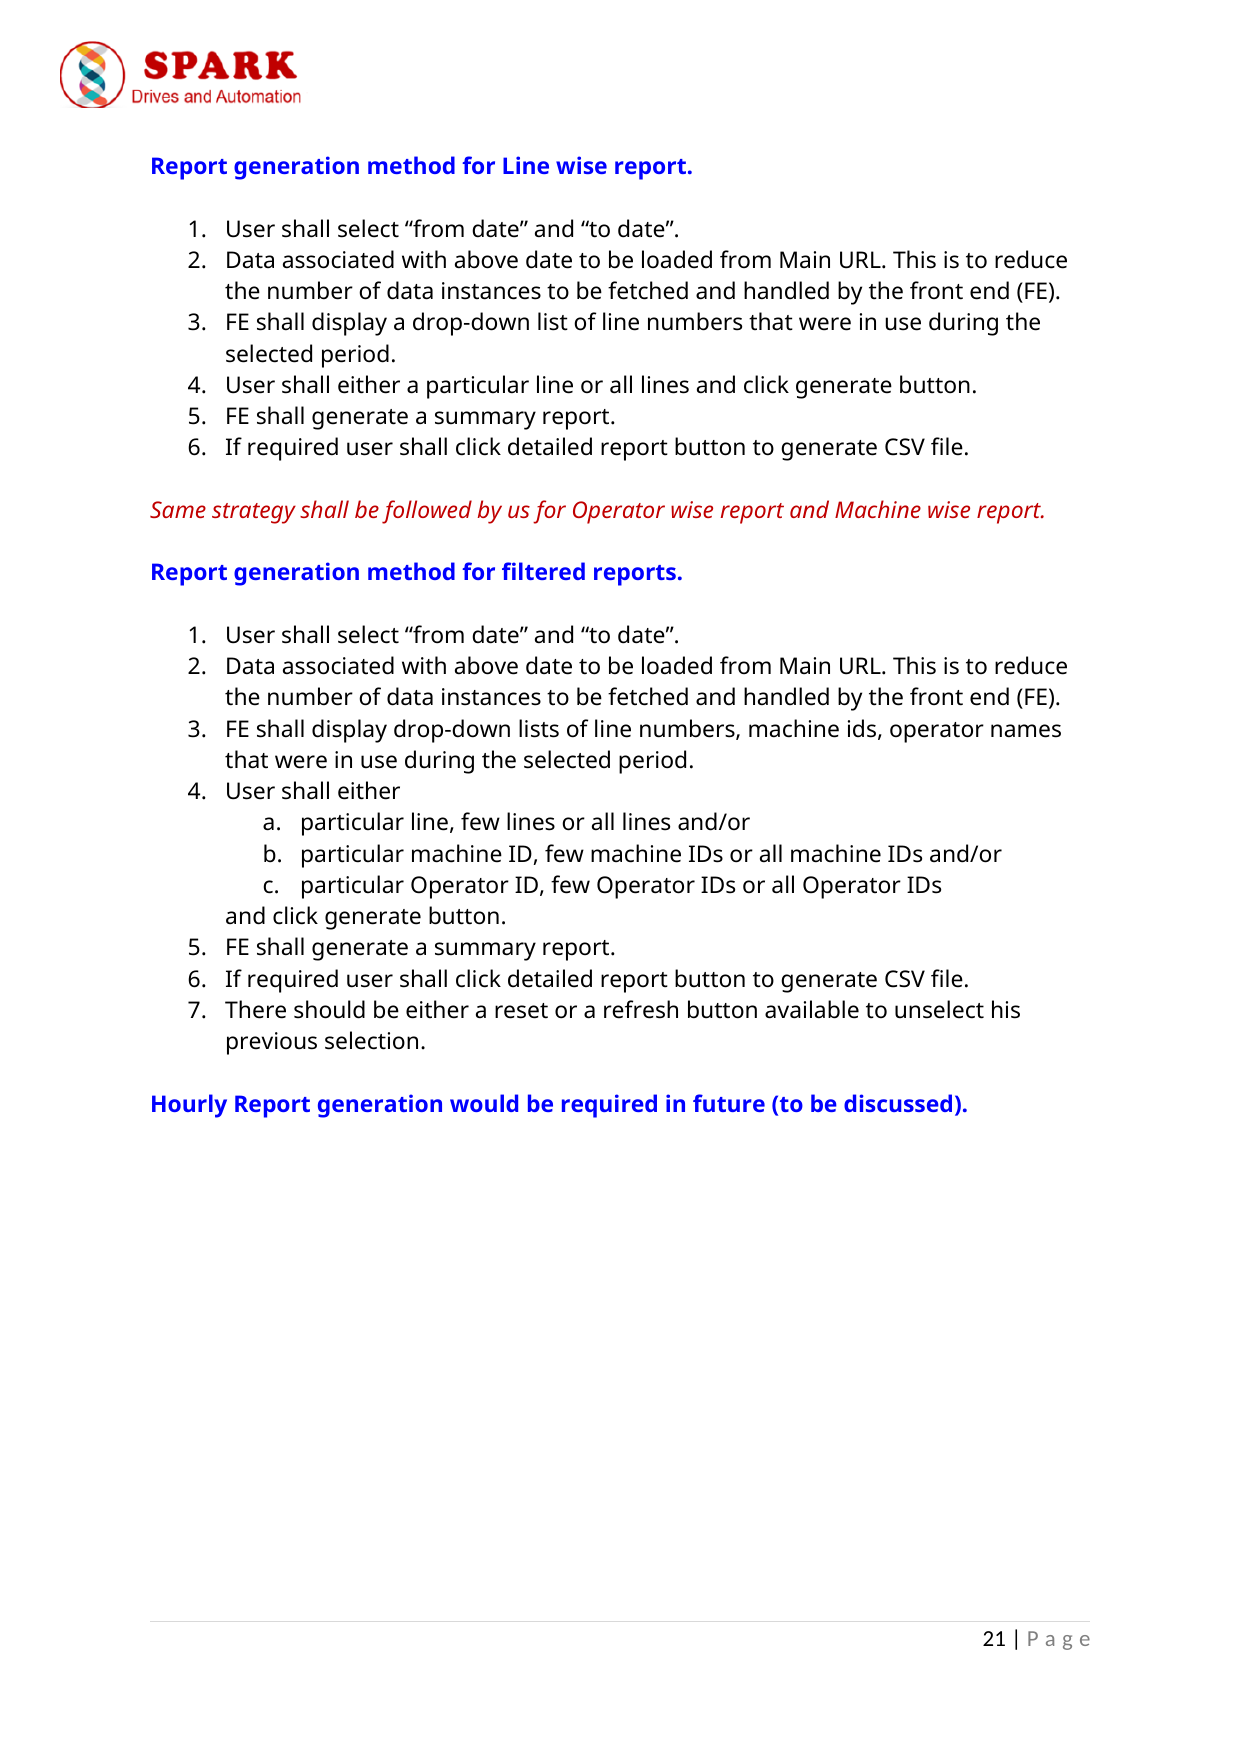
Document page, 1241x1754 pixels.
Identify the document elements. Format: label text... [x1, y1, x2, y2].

list particular line, few lines or all lines and/or [262, 806, 1090, 837]
list FE shall display drop-down lists of line numbers, machine ids, operator names that were in use during the selected period. [187, 712, 1090, 775]
list FE shall generate a summary report. [187, 400, 1090, 431]
list particular Operator ID, few Operator IDs or all Operator IDs [262, 869, 1090, 900]
list User shall either [187, 775, 1090, 806]
list User shall select “from date” and “to date”. [187, 212, 1090, 244]
list Data associated with above date to be loaded from Main URL. This is to reduce the number of data instances to be fetched and handled by the front end (FE). [187, 650, 1090, 712]
list FE shall display a drop-down list of line numbers that were in use during the selected period. [187, 306, 1090, 369]
list If required user shall click detailed report button to generate CSV file. [187, 962, 1090, 994]
list If required user shall click detailed report button to generate CSV file. [187, 431, 1090, 462]
list There should be either a reset or a refresh button available to unselect his previous selection. [187, 994, 1090, 1056]
list and click generate button. [225, 900, 1090, 931]
list Same strategy shall be followed by us for Operator wise report and Machine wise report. [150, 494, 1090, 525]
list Report generation method for filtered reports. [150, 556, 1090, 587]
list User shall either a particular line or all lines and click generate button. [187, 369, 1090, 400]
picture [58, 35, 308, 107]
list User shall select “from date” and “to date”. [187, 619, 1090, 650]
list Data associated with above date to be loaded from Main URL. This is to reduce the number of data instances to be fetched and handled by the front end (FE). [187, 244, 1090, 306]
list Report generation method for Line wise report. [150, 150, 1090, 181]
list particular machine ID, few machine IDs or all machine IDs and/or [262, 837, 1090, 869]
list Hourly Report generation would be required in future (to be discussed). [150, 1087, 1090, 1119]
list FE shall generate a summary report. [187, 931, 1090, 962]
